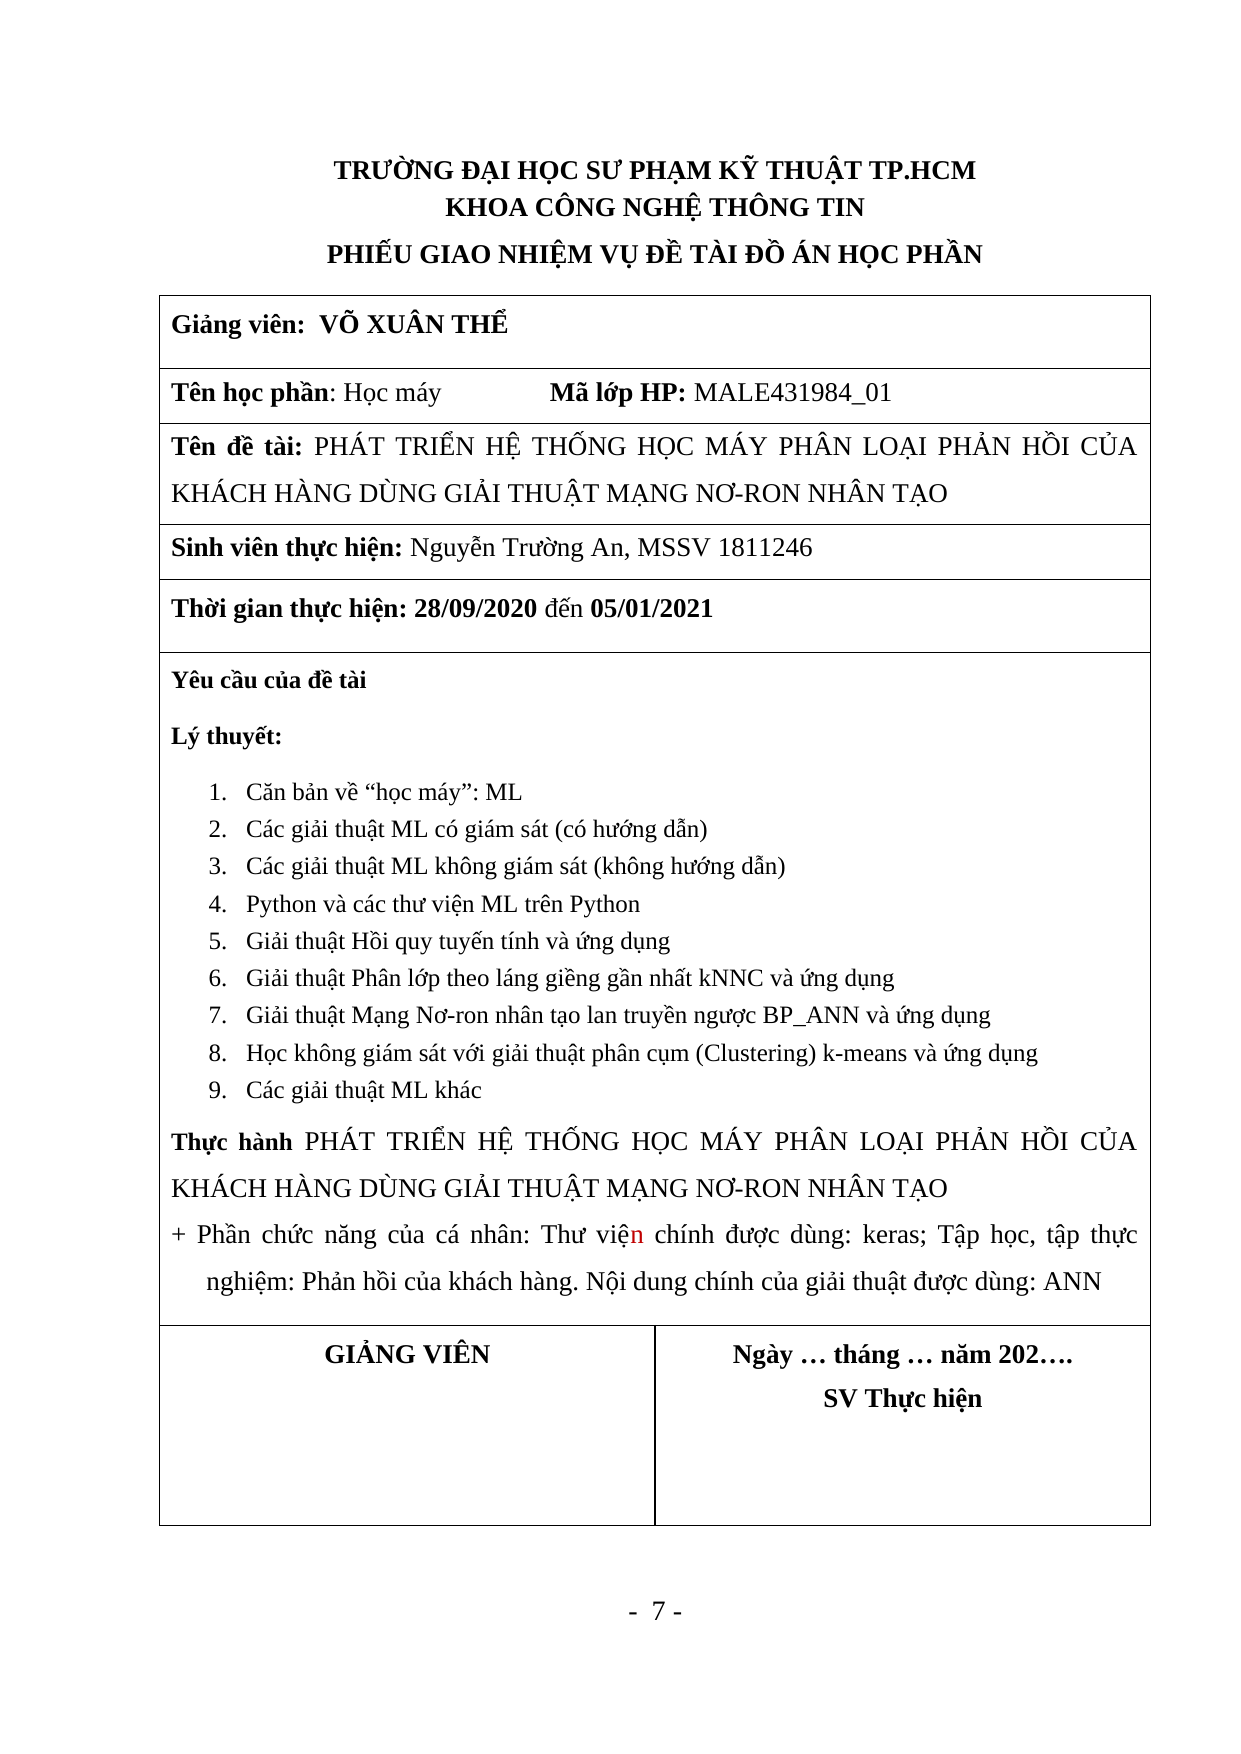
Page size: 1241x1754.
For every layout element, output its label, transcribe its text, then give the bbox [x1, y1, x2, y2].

text KHOA CÔNG NGHỆ THÔNG TIN [148, 191, 1162, 222]
table_cell Thời gian thực hiện: 28/09/2020 đến 05/01/2021 [160, 580, 1150, 652]
table_cell Yêu cầu của đề tài Lý thuyết: Căn bản về “học máy”: ML Các giải thuật ML có giám sát (có hướng dẫn) Các giải thuật ML không giám sát (không hướng dẫn) Python và các thư viện ML trên Python Giải thuật Hồi quy tuyến tính và ứng dụng Giải thuật Phân lớp theo láng giềng gần nhất kNNC và ứng dụng Giải thuật Mạng Nơ-ron nhân tạo lan truyền ngược BP_ANN và ứng dụng Học không giám sát với giải thuật phân cụm (Clustering) k-means và ứng dụng Các giải thuật ML khác Thực hành PHÁT TRIỂN HỆ THỐNG HỌC MÁY PHÂN LOẠI PHẢN HỒI CỦA KHÁCH HÀNG DÙNG GIẢI THUẬT MẠNG NƠ-RON NHÂN TẠO + Phần chức năng của cá nhân: Thư viện chính được dùng: keras; Tập học, tập thực nghiệm: Phản hồi của khách hàng. Nội dung chính của giải thuật được dùng: ANN [160, 653, 1150, 1325]
table_cell Ngày … tháng … năm 202…. SV Thực hiện [656, 1326, 1150, 1525]
table_cell Sinh viên thực hiện: Nguyễn Trường An, MSSV 1811246 [160, 525, 1150, 579]
table_header Giảng viên: VÕ XUÂN THỂ [160, 296, 1150, 368]
table_cell Tên học phần: Học máy Mã lớp HP: MALE431984_01 [160, 369, 1150, 423]
table_cell Tên đề tài: PHÁT TRIỂN HỆ THỐNG HỌC MÁY PHÂN LOẠI PHẢN HỒI CỦA KHÁCH HÀNG DÙNG GIẢI THUẬT MẠNG NƠ-RON NHÂN TẠO [160, 424, 1150, 524]
text PHIẾU GIAO NHIỆM VỤ ĐỀ TÀI ĐỒ ÁN HỌC PHẦN [148, 238, 1162, 270]
text TRƯỜNG ĐẠI HỌC SƯ PHẠM KỸ THUẬT TP.HCM [148, 154, 1162, 185]
table_cell GIẢNG VIÊN [160, 1326, 654, 1525]
